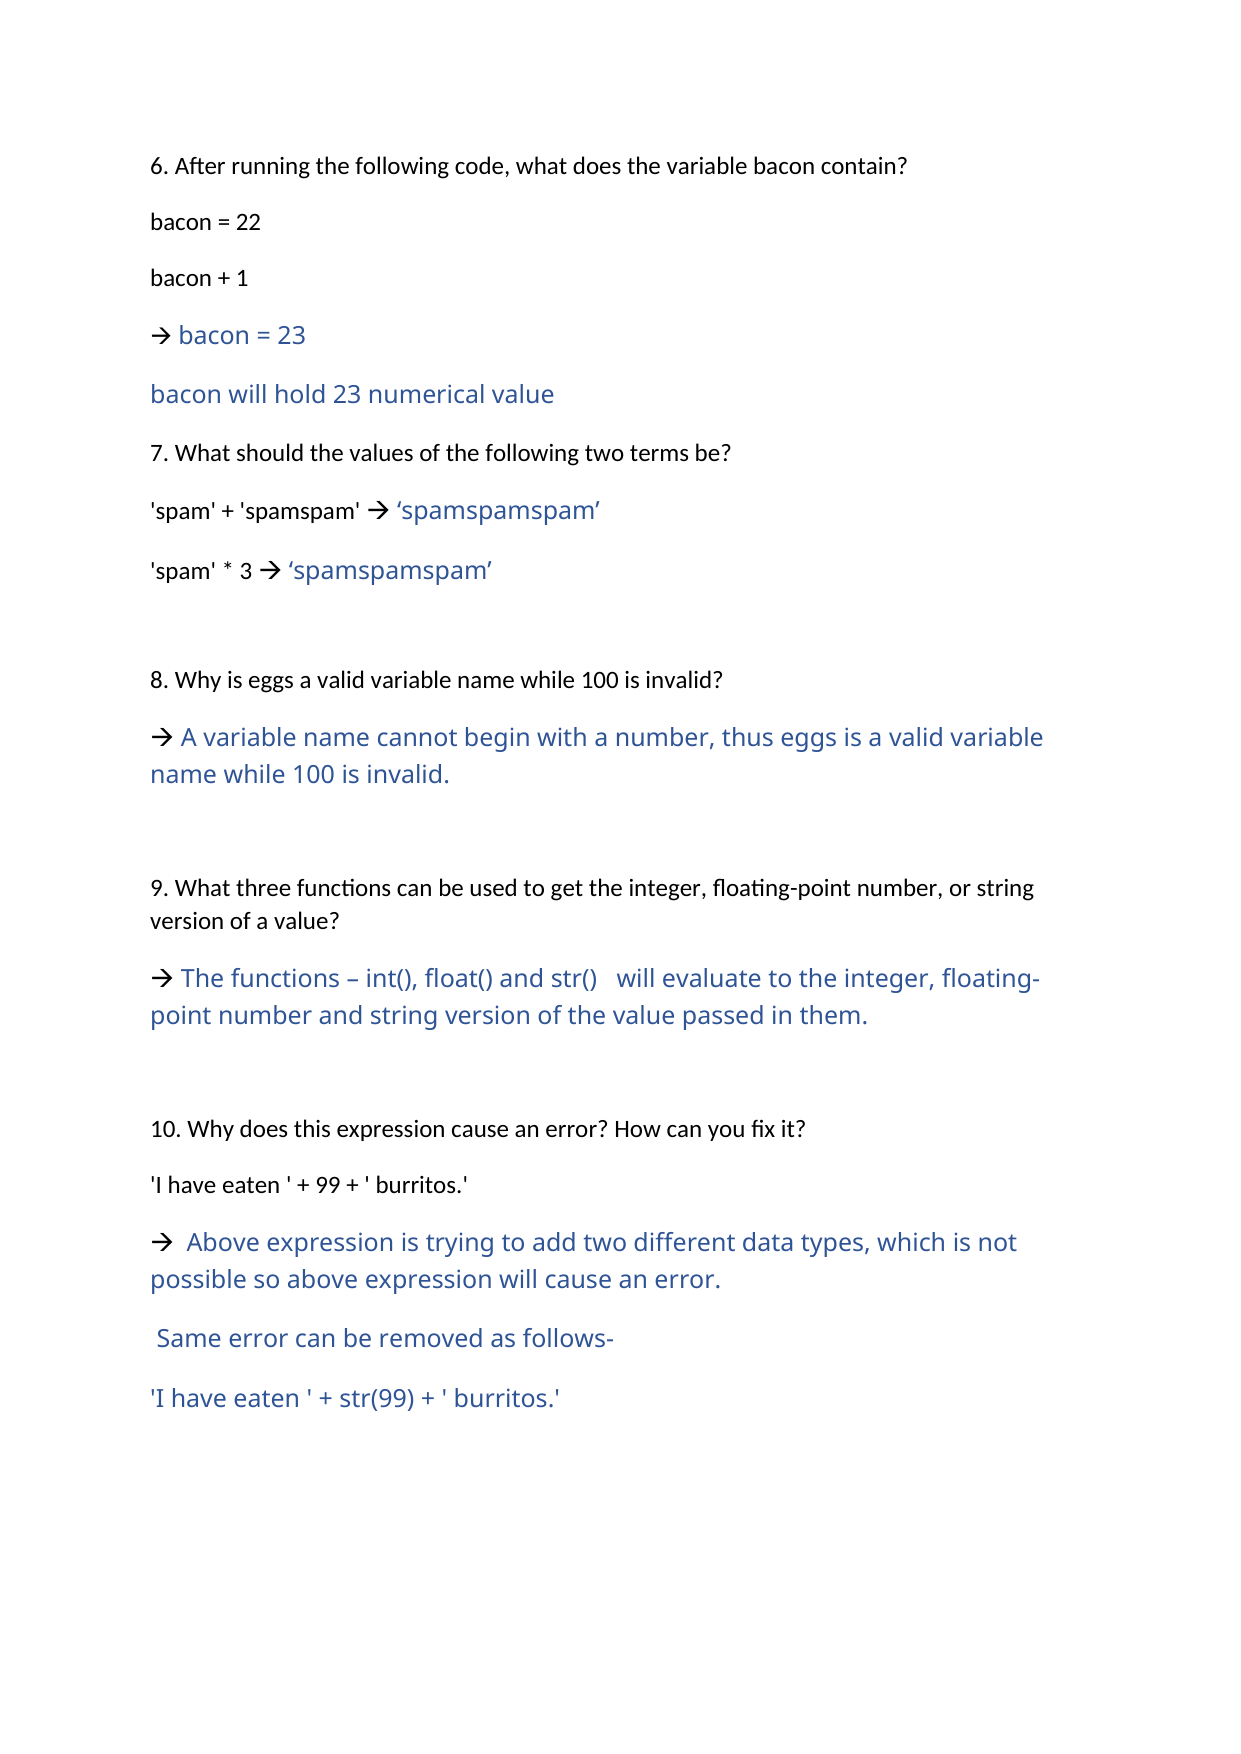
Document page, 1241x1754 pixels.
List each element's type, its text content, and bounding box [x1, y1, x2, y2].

text 'I have eaten ' + 99 + ' burritos.' [150, 1169, 1090, 1199]
text 9. What three functions can be used to get the integer, floating-point number, or string version of a value? [150, 872, 1090, 935]
text Same error can be removed as follows- [150, 1321, 1090, 1355]
text 8. Why is eggs a valid variable name while 100 is invalid? [150, 664, 1090, 694]
text bacon will hold 23 numerical value [150, 377, 1090, 411]
text bacon = 22 [150, 206, 1090, 236]
text The functions – int(), float() and str() will evaluate to the integer, floating-point number and string version of the value passed in them. [150, 961, 1090, 1031]
text 'spam' * 3 ‘spamspamspam’ [150, 552, 1090, 586]
text 7. What should the values of the following two terms be? [150, 437, 1090, 467]
text A variable name cannot begin with a number, thus eggs is a valid variable name while 100 is invalid. [150, 719, 1090, 790]
text 10. Why does this expression cause an error? How can you fix it? [150, 1113, 1090, 1143]
text 'spam' + 'spamspam' ‘spamspamspam’ [150, 493, 1090, 527]
text bacon = 23 [150, 317, 1090, 352]
text Above expression is trying to add two different data types, which is not possible so above expression will cause an error. [150, 1224, 1090, 1295]
text 6. After running the following code, what does the variable bacon contain? [150, 150, 1090, 181]
text 'I have eaten ' + str(99) + ' burritos.' [150, 1381, 1090, 1415]
text bacon + 1 [150, 262, 1090, 292]
